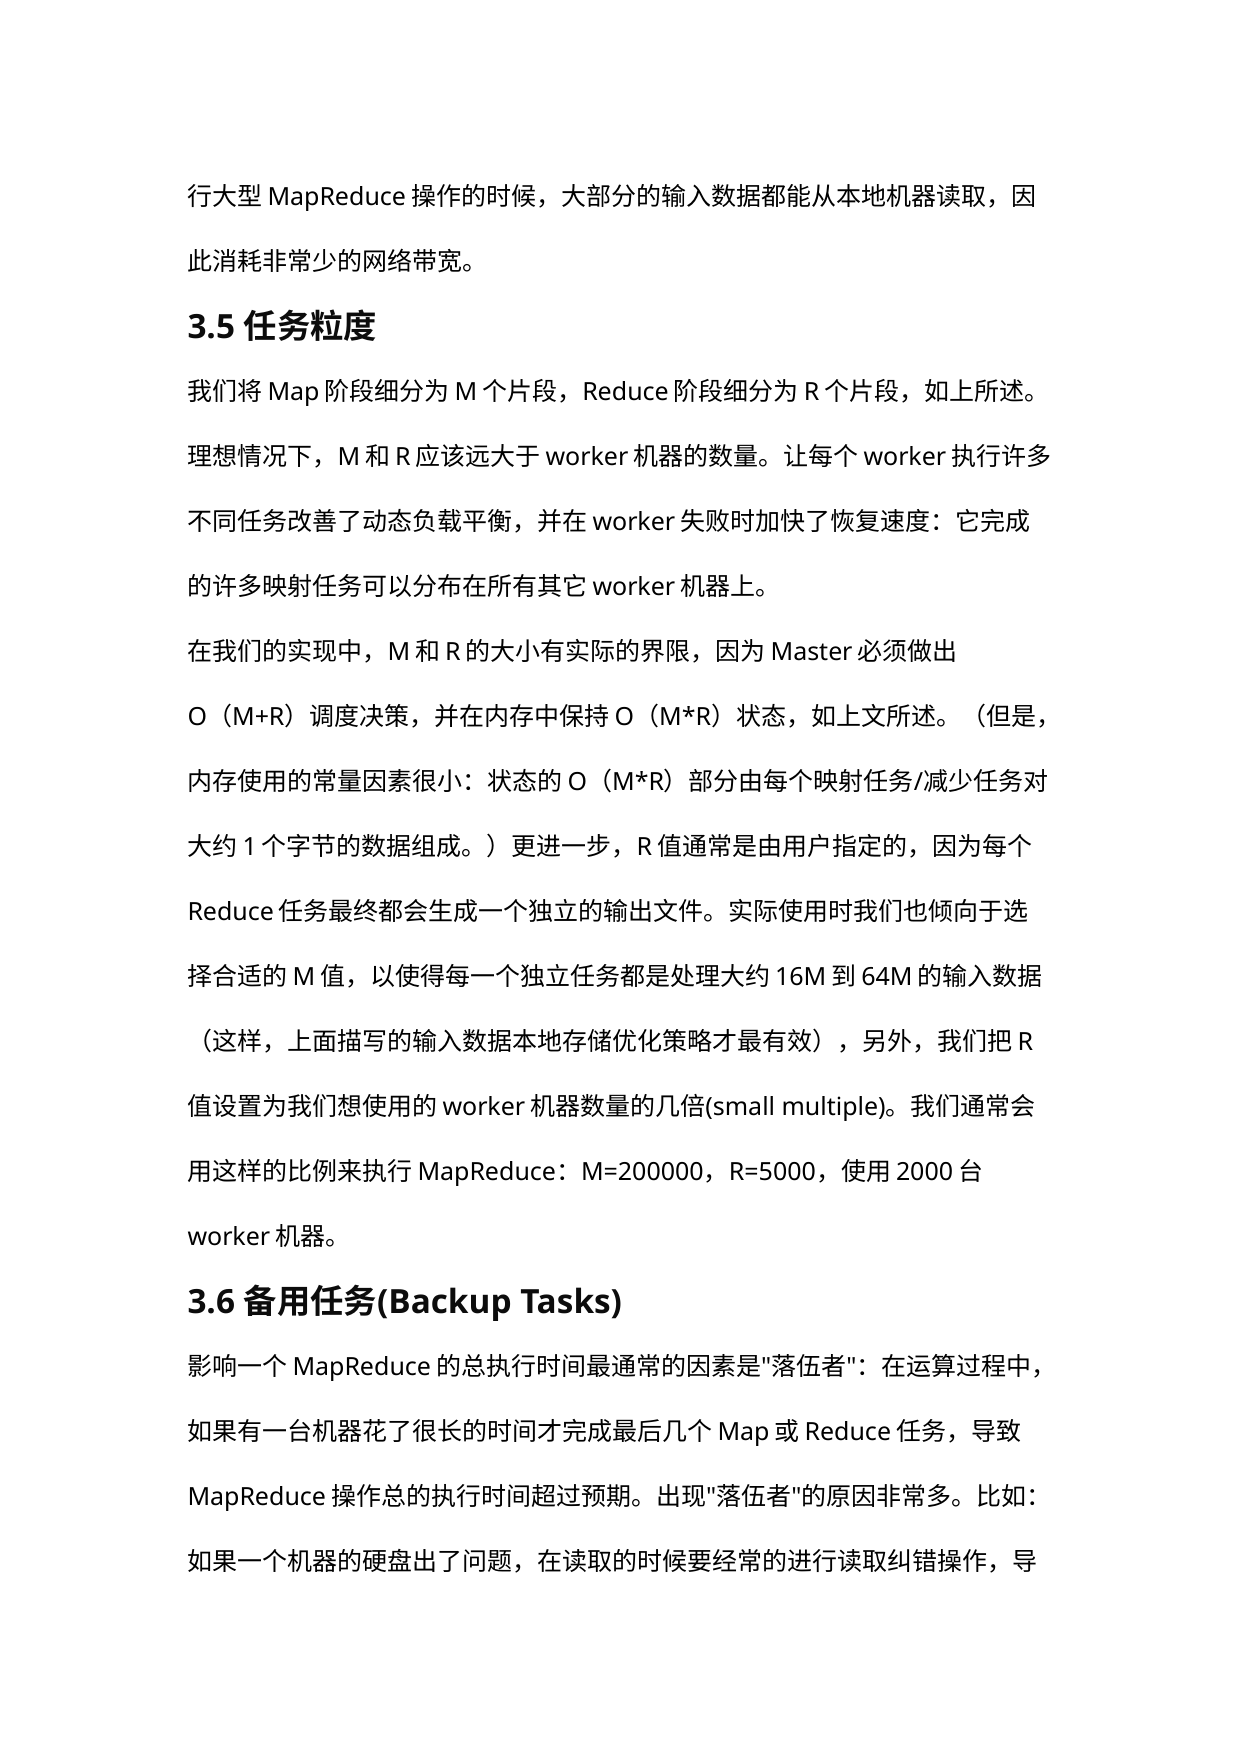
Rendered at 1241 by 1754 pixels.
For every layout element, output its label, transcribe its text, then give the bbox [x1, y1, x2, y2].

text 我们将Map阶段细分为M个片段，Reduce阶段细分为R个片段，如上所述。理想情况下，M和R应该远大于worker机器的数量。让每个worker执行许多不同任务改善了动态负载平衡，并在worker失败时加快了恢复速度：它完成的许多映射任务可以分布在所有其它worker机器上。 [187, 357, 1053, 617]
subtitle 3.5 任务粒度 [187, 292, 1053, 357]
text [187, 162, 1053, 292]
text 在我们的实现中，M和R的大小有实际的界限，因为Master必须做出O（M+R）调度决策，并在内存中保持O（M*R）状态，如上文所述。（但是，内存使用的常量因素很小：状态的O（M*R）部分由每个映射任务/减少任务对大约1个字节的数据组成。）更进一步，R值通常是由用户指定的，因为每个Reduce任务最终都会生成一个独立的输出文件。实际使用时我们也倾向于选择合适的M值，以使得每一个独立任务都是处理大约16M到64M的输入数据（这样，上面描写的输入数据本地存储优化策略才最有效），另外，我们把R值设置为我们想使用的worker机器数量的几倍(small multiple)。我们通常会用这样的比例来执行MapReduce：M=200000，R=5000，使用2000台worker机器。 [187, 617, 1053, 1267]
subtitle 3.6 备用任务(Backup Tasks) [187, 1267, 1053, 1332]
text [187, 1332, 1053, 1592]
